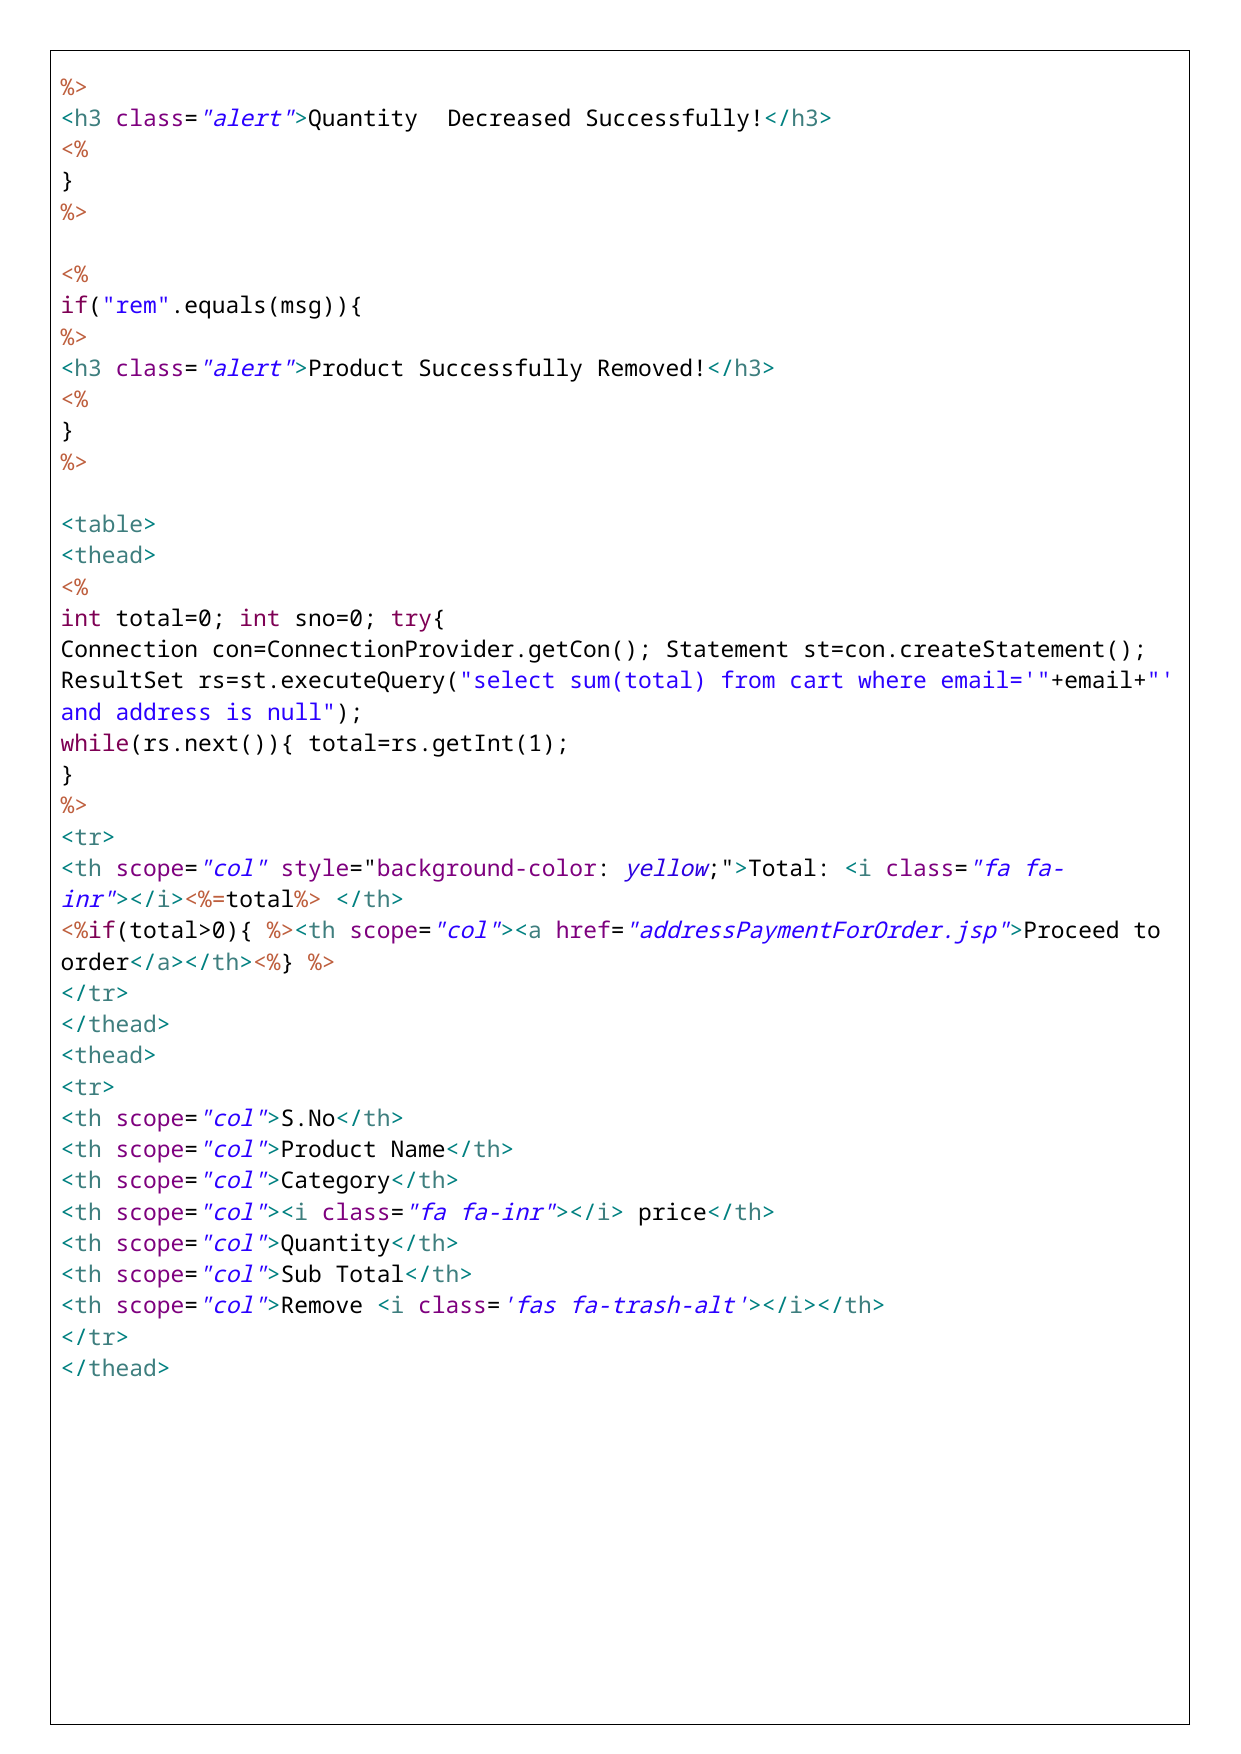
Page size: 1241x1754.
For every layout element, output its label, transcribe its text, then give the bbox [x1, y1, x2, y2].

text <thead> [60, 1039, 1180, 1071]
text <% [60, 383, 1180, 414]
text <% [60, 133, 1180, 164]
text <tr> [60, 821, 1180, 852]
text } [60, 758, 1180, 789]
text </tr> [60, 977, 1180, 1008]
text %> [60, 321, 1180, 352]
text <th scope="col"><i class="fa fa-inr"></i> price</th> [60, 1196, 1180, 1227]
text </thead> [60, 1008, 1180, 1039]
text if("rem".equals(msg)){ [60, 289, 1180, 321]
text <th scope="col">Quantity</th> [60, 1227, 1180, 1258]
text <thead> [60, 539, 1180, 571]
text %> [60, 196, 1180, 227]
text <%if(total>0){ %><th scope="col"><a href="addressPaymentForOrder.jsp">Proceed to order</a></th><%} %> [60, 914, 1180, 977]
text } [60, 164, 1180, 196]
text %> [60, 789, 1180, 821]
text <th scope="col">Remove <i class='fas fa-trash-alt'></i></th> [60, 1289, 1180, 1321]
text <th scope="col">Product Name</th> [60, 1133, 1180, 1164]
text </thead> [60, 1352, 1180, 1383]
text <th scope="col" style="background-color: yellow;">Total: <i class="fa fa-inr"></i><%=total%> </th> [60, 852, 1180, 914]
text ResultSet rs=st.executeQuery("select sum(total) from cart where email='"+email+"' and address is null"); [60, 664, 1180, 727]
text <% [60, 258, 1180, 289]
text %> [60, 71, 1180, 102]
text Connection con=ConnectionProvider.getCon(); Statement st=con.createStatement(); [60, 633, 1180, 664]
text <th scope="col">S.No</th> [60, 1102, 1180, 1133]
text <th scope="col">Category</th> [60, 1164, 1180, 1196]
text <th scope="col">Sub Total</th> [60, 1258, 1180, 1289]
text } [60, 414, 1180, 446]
text </tr> [60, 1321, 1180, 1352]
text while(rs.next()){ total=rs.getInt(1); [60, 727, 1180, 758]
text <table> [60, 508, 1180, 539]
text <h3 class="alert">Quantity Decreased Successfully!</h3> [60, 102, 1180, 133]
text int total=0; int sno=0; try{ [60, 602, 1180, 633]
text %> [60, 446, 1180, 477]
text <% [60, 571, 1180, 602]
text <h3 class="alert">Product Successfully Removed!</h3> [60, 352, 1180, 383]
text <tr> [60, 1071, 1180, 1102]
